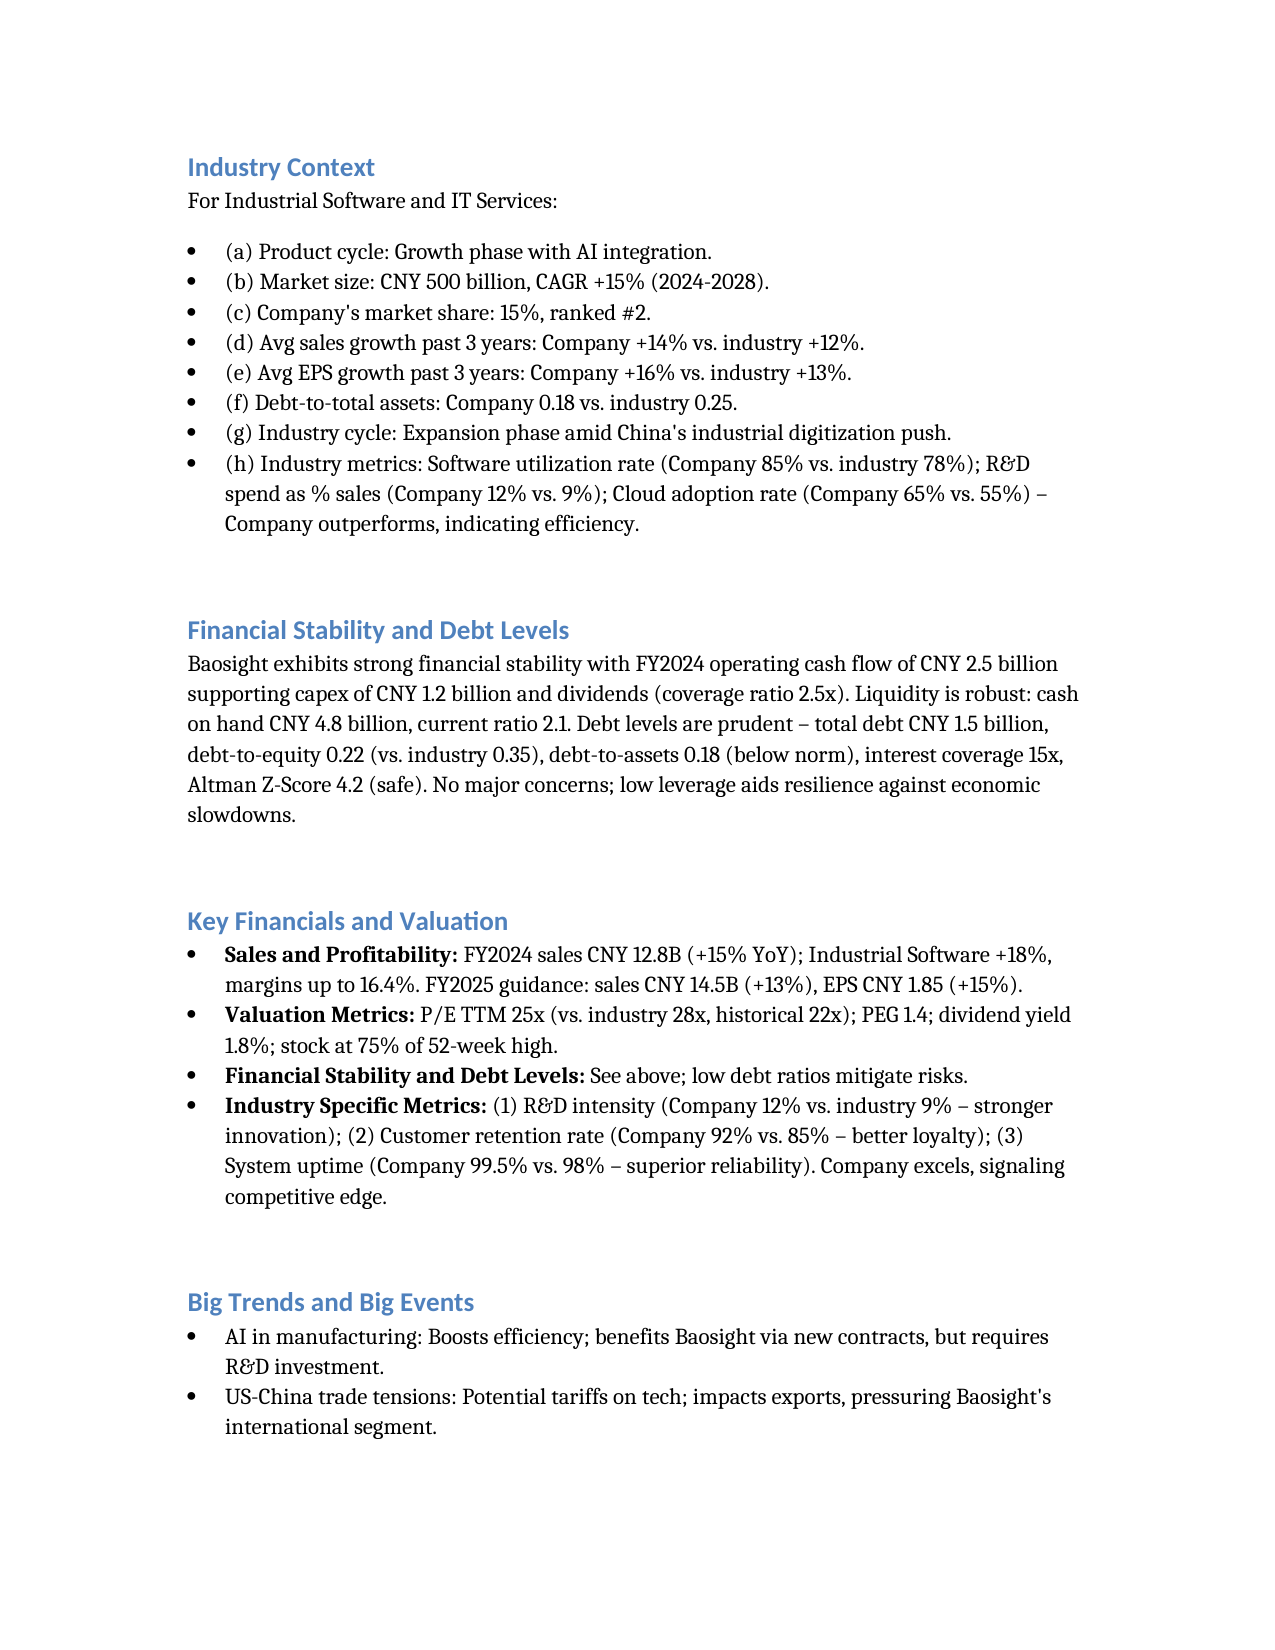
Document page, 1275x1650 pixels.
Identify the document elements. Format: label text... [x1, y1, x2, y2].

list Valuation Metrics: P/E TTM 25x (vs. industry 28x, historical 22x); PEG 1.4; dividend yield 1.8%; stock at 75% of 52-week high. [187, 1002, 1087, 1059]
list (b) Market size: CNY 500 billion, CAGR +15% (2024-2028). [187, 269, 1087, 296]
list (h) Industry metrics: Software utilization rate (Company 85% vs. industry 78%); R&D spend as % sales (Company 12% vs. 9%); Cloud adoption rate (Company 65% vs. 55%) – Company outperforms, indicating efficiency. [187, 450, 1087, 537]
text For Industrial Software and IT Services: [187, 188, 1087, 214]
text Baosight exhibits strong financial stability with FY2024 operating cash flow of CNY 2.5 billion supporting capex of CNY 1.2 billion and dividends (coverage ratio 2.5x). Liquidity is robust: cash on hand CNY 4.8 billion, current ratio 2.1. Debt levels are prudent – total debt CNY 1.5 billion, debt-to-equity 0.22 (vs. industry 0.35), debt-to-assets 0.18 (below norm), interest coverage 15x, Altman Z-Score 4.2 (safe). No major concerns; low leverage aids resilience against economic slowdowns. [187, 651, 1087, 828]
list (d) Avg sales growth past 3 years: Company +14% vs. industry +12%. [187, 329, 1087, 356]
subtitle Big Trends and Big Events [187, 1286, 1087, 1319]
list Industry Specific Metrics: (1) R&D intensity (Company 12% vs. industry 9% – stronger innovation); (2) Customer retention rate (Company 92% vs. 85% – better loyalty); (3) System uptime (Company 99.5% vs. 98% – superior reliability). Company excels, signaling competitive edge. [187, 1093, 1087, 1210]
subtitle Financial Stability and Debt Levels [187, 613, 1087, 646]
list (a) Product cycle: Growth phase with AI integration. [187, 239, 1087, 265]
list Financial Stability and Debt Levels: See above; low debt ratios mitigate risks. [187, 1063, 1087, 1089]
list (e) Avg EPS growth past 3 years: Company +16% vs. industry +13%. [187, 360, 1087, 386]
list (c) Company's market share: 15%, ranked #2. [187, 299, 1087, 326]
list Sales and Profitability: FY2024 sales CNY 12.8B (+15% YoY); Industrial Software +18%, margins up to 16.4%. FY2025 guidance: sales CNY 14.5B (+13%), EPS CNY 1.85 (+15%). [187, 942, 1087, 998]
list (f) Debt-to-total assets: Company 0.18 vs. industry 0.25. [187, 390, 1087, 416]
list AI in manufacturing: Boosts efficiency; benefits Baosight via new contracts, but requires R&D investment. [187, 1323, 1087, 1380]
subtitle Key Financials and Valuation [187, 904, 1087, 937]
list (g) Industry cycle: Expansion phase amid China's industrial digitization push. [187, 420, 1087, 447]
list US-China trade tensions: Potential tariffs on tech; impacts exports, pressuring Baosight's international segment. [187, 1384, 1087, 1441]
subtitle Industry Context [187, 150, 1087, 183]
